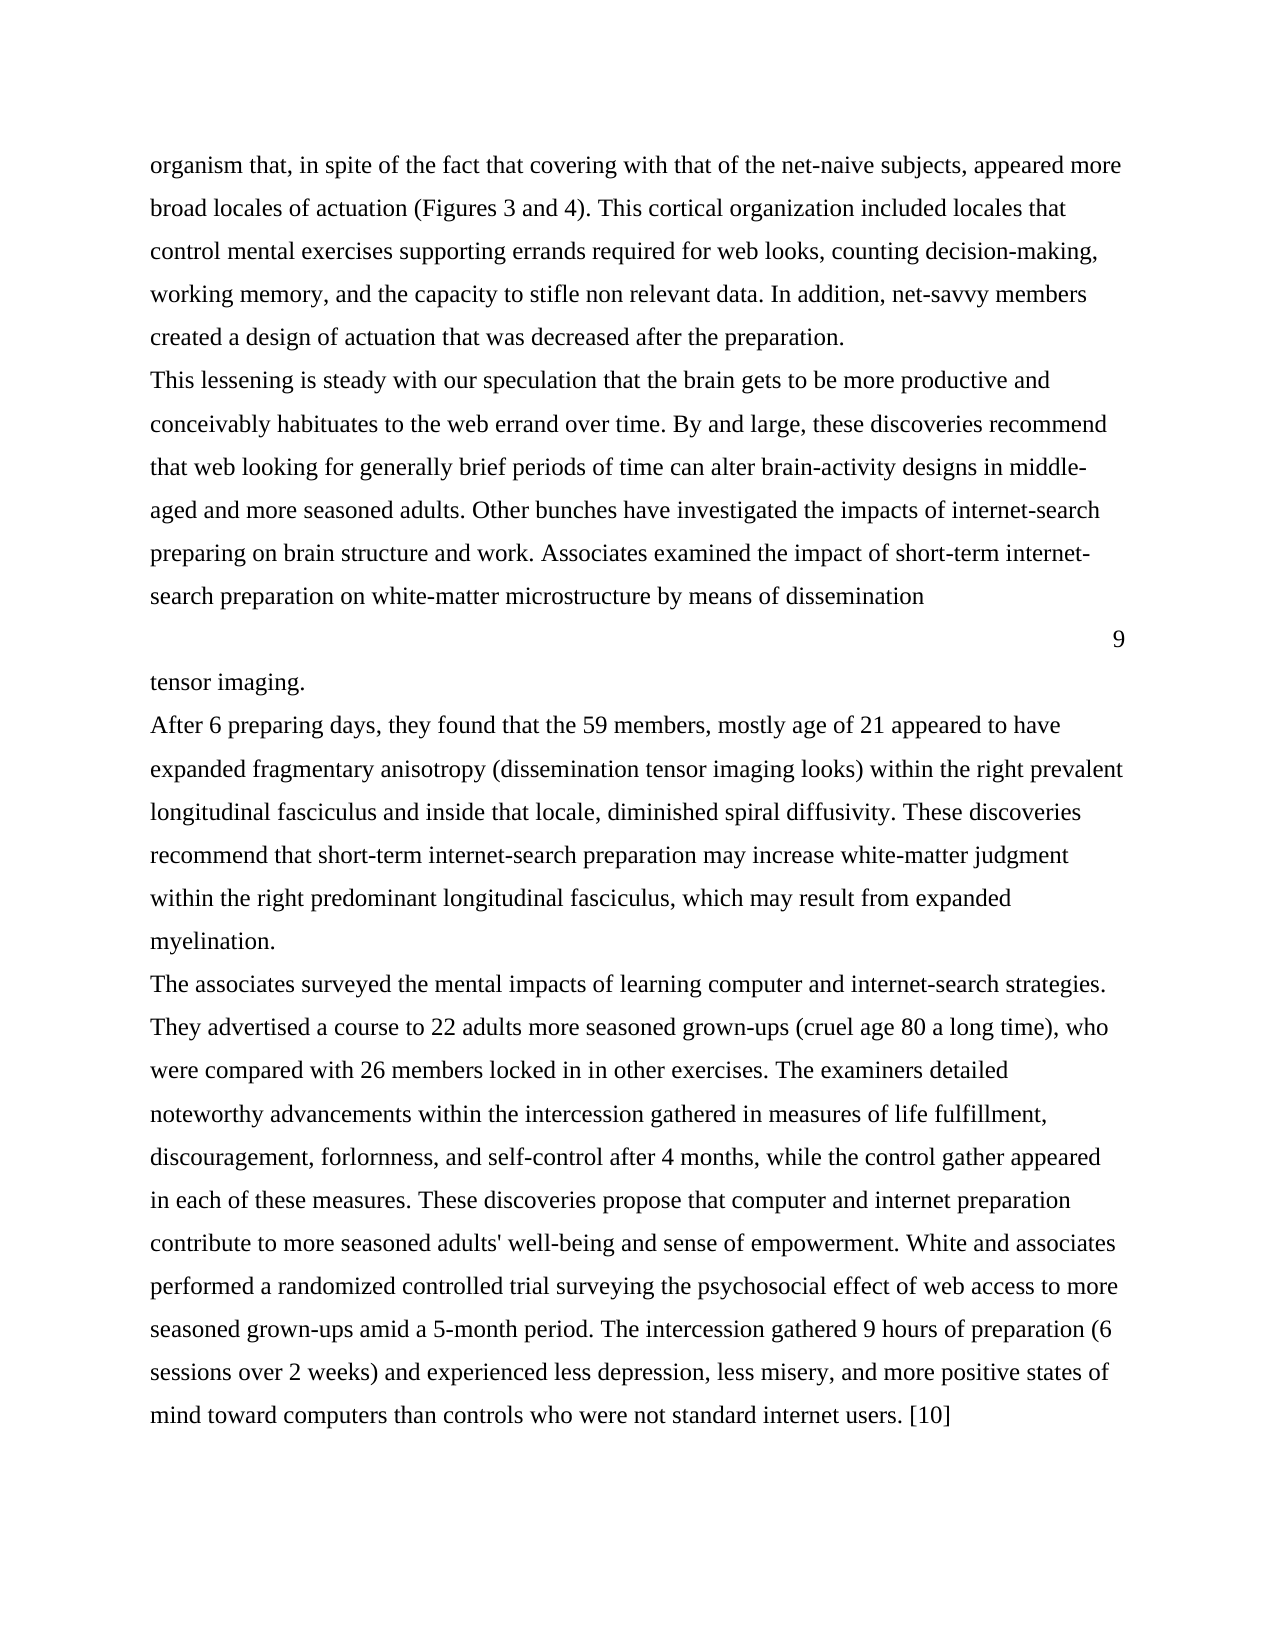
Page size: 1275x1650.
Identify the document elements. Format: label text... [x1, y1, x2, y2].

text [150, 150, 1125, 351]
text This lessening is steady with our speculation that the brain gets to be more productive and conceivably habituates to the web errand over time. By and large, these discoveries recommend that web looking for generally brief periods of time can alter brain-activity designs in middle-aged and more seasoned adults. Other bunches have investigated the impacts of internet-search preparing on brain structure and work. Associates examined the impact of short-term internet-search preparation on white-matter microstructure by means of dissemination [150, 366, 1125, 610]
text The associates surveyed the mental impacts of learning computer and internet-search strategies. They advertised a course to 22 adults more seasoned grown-ups (cruel age 80 a long time), who were compared with 26 members locked in in other exercises. The examiners detailed noteworthy advancements within the intercession gathered in measures of life fulfillment, discouragement, forlornness, and self-control after 4 months, while the control gather appeared in each of these measures. These discoveries propose that computer and internet preparation contribute to more seasoned adults' well-being and sense of empowerment. White and associates performed a randomized controlled trial surveying the psychosocial effect of web access to more seasoned grown-ups amid a 5-month period. The intercession gathered 9 hours of preparation (6 sessions over 2 weeks) and experienced less depression, less misery, and more positive states of mind toward computers than controls who were not standard internet users. [10] [150, 969, 1125, 1429]
text 9 [150, 624, 1125, 653]
text After 6 preparing days, they found that the 59 members, mostly age of 21 appeared to have expanded fragmentary anisotropy (dissemination tensor imaging looks) within the right prevalent longitudinal fasciculus and inside that locale, diminished spiral diffusivity. These discoveries recommend that short-term internet-search preparation may increase white-matter judgment within the right predominant longitudinal fasciculus, which may result from expanded myelination. [150, 711, 1125, 955]
text tensor imaging. [150, 667, 1125, 696]
